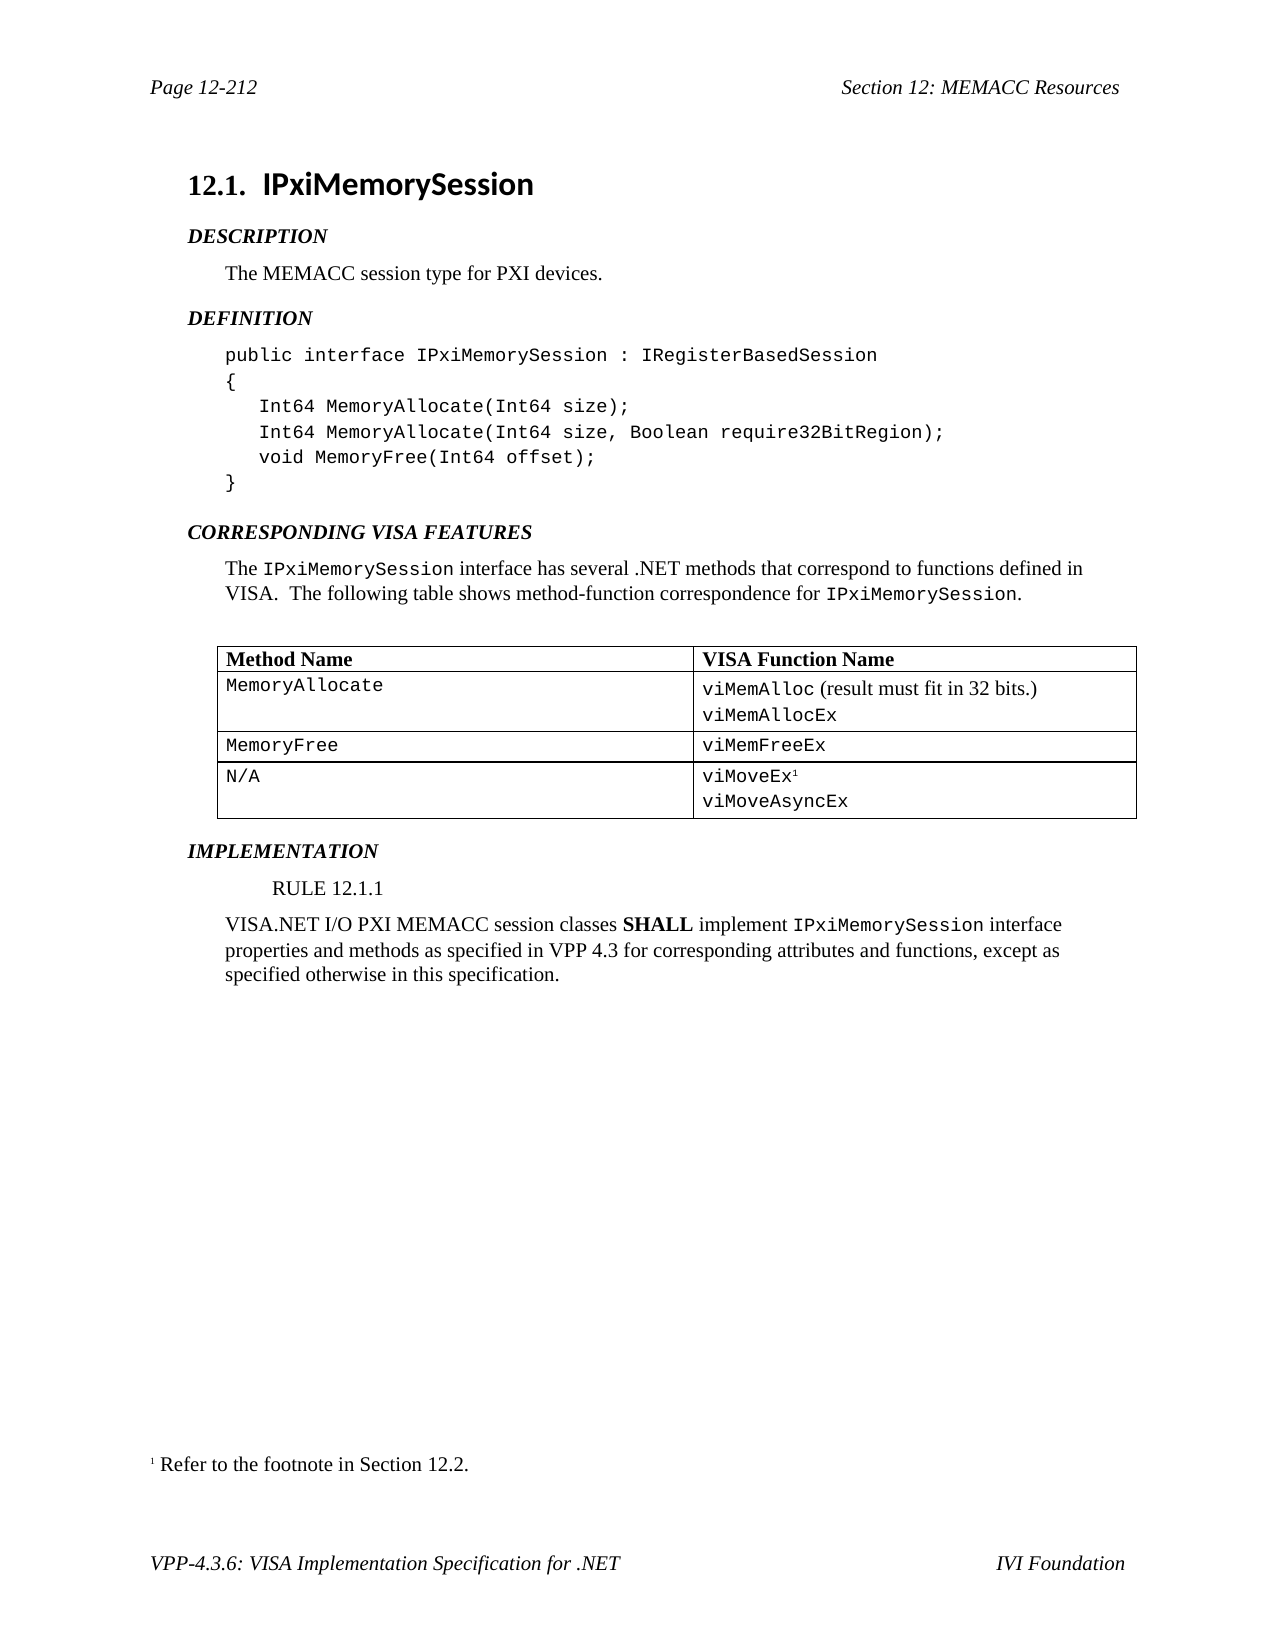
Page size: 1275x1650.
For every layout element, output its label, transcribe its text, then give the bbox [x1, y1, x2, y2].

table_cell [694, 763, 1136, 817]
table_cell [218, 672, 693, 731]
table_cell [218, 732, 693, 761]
subtitle Definition [187, 306, 1125, 329]
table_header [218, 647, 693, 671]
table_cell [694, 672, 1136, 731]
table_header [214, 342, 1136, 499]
subtitle Corresponding VISA Features [187, 519, 1125, 544]
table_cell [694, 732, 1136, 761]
subtitle Implementation [187, 839, 1125, 863]
text The MEMACC session type for PXI devices. [225, 261, 1125, 285]
text The IPxiMemorySession interface has several .NET methods that correspond to functions defined in VISA. The following table shows method-function correspondence for IPxiMemorySession. [225, 556, 1125, 606]
subtitle Description [187, 224, 1125, 248]
text VISA.NET I/O PXI MEMACC session classes SHALL implement IPxiMemorySession interface properties and methods as specified in VPP 4.3 for corresponding attributes and functions, except as specified otherwise in this specification. [225, 912, 1125, 986]
subtitle IPxiMemorySession [187, 162, 1125, 203]
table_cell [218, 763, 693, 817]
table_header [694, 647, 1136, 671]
